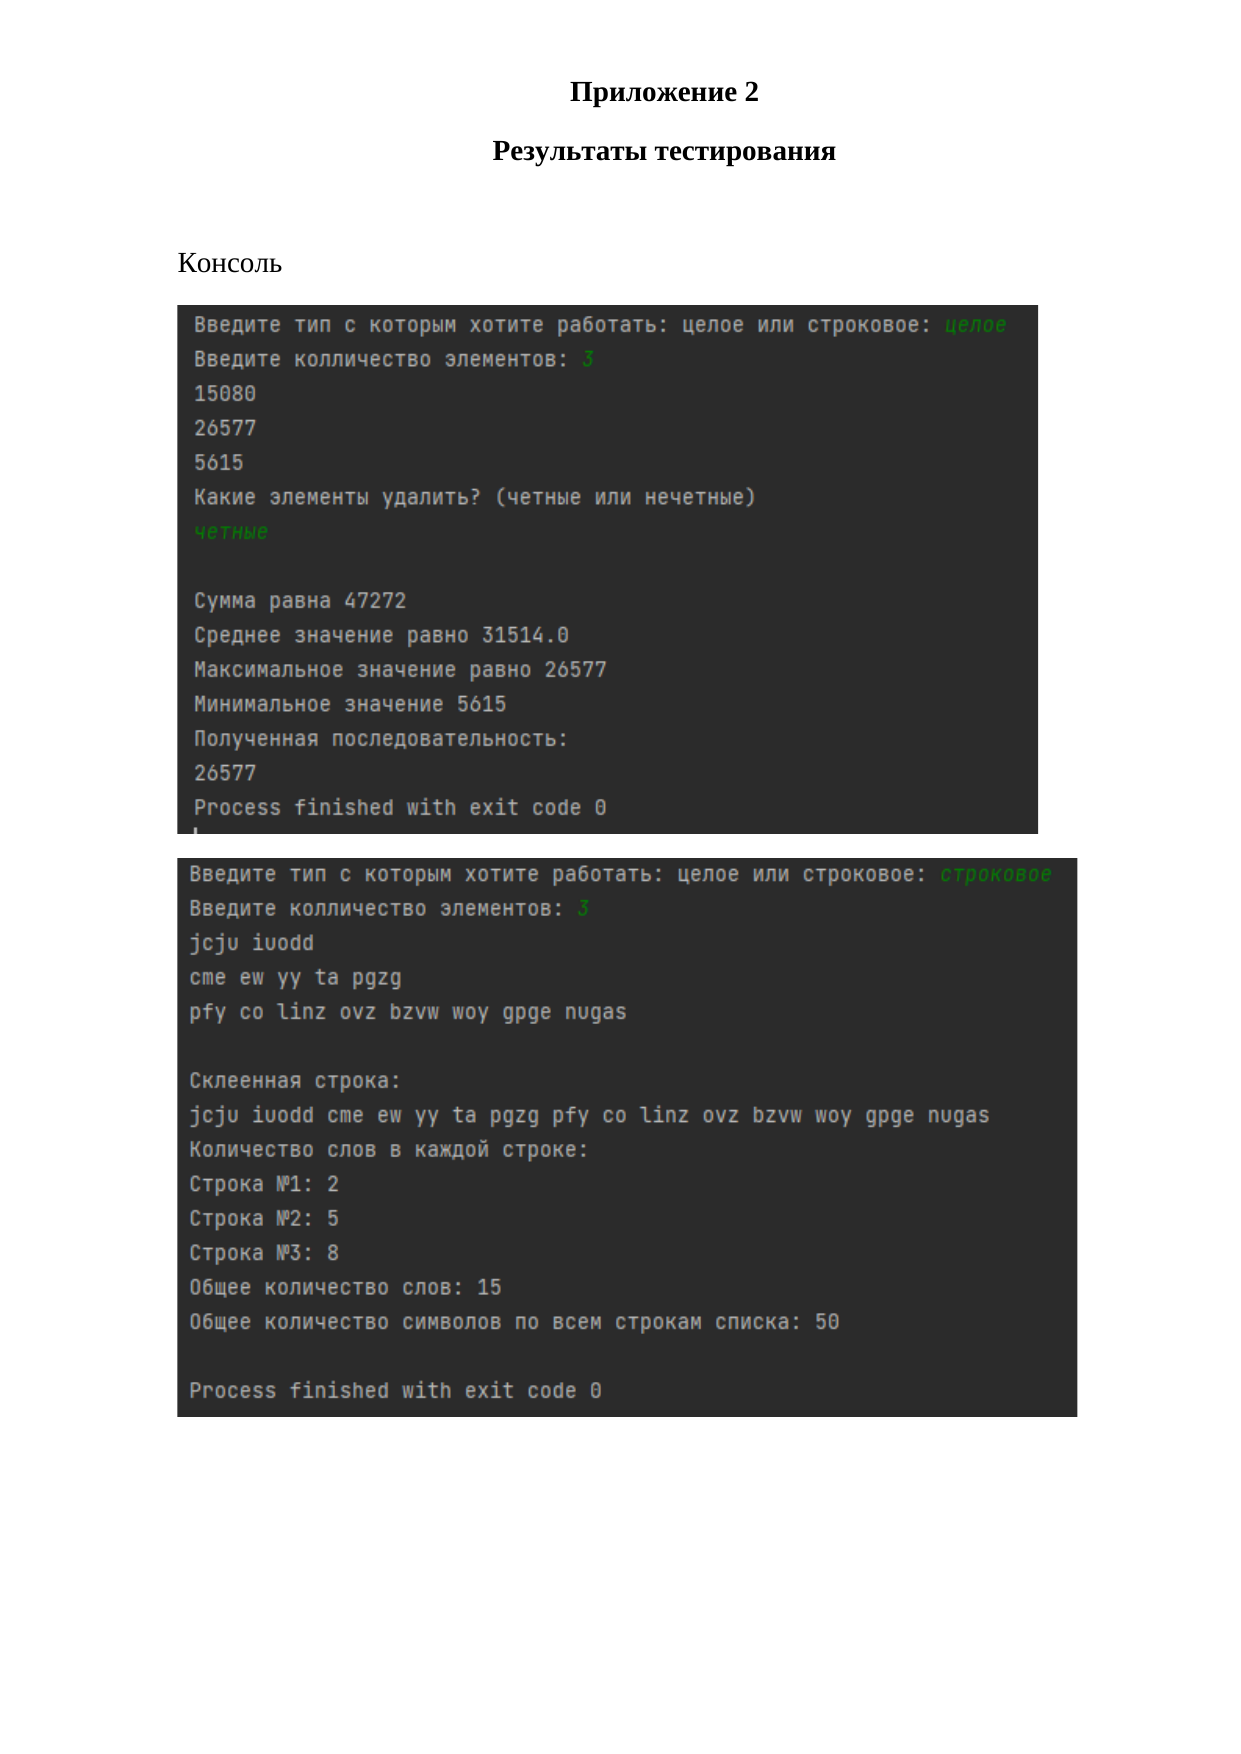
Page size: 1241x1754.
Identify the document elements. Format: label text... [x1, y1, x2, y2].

text Приложение 2 [177, 74, 1152, 107]
picture [177, 305, 1039, 834]
text Консоль [177, 246, 1152, 279]
picture [177, 858, 1078, 1417]
text Результаты тестирования [177, 133, 1152, 167]
